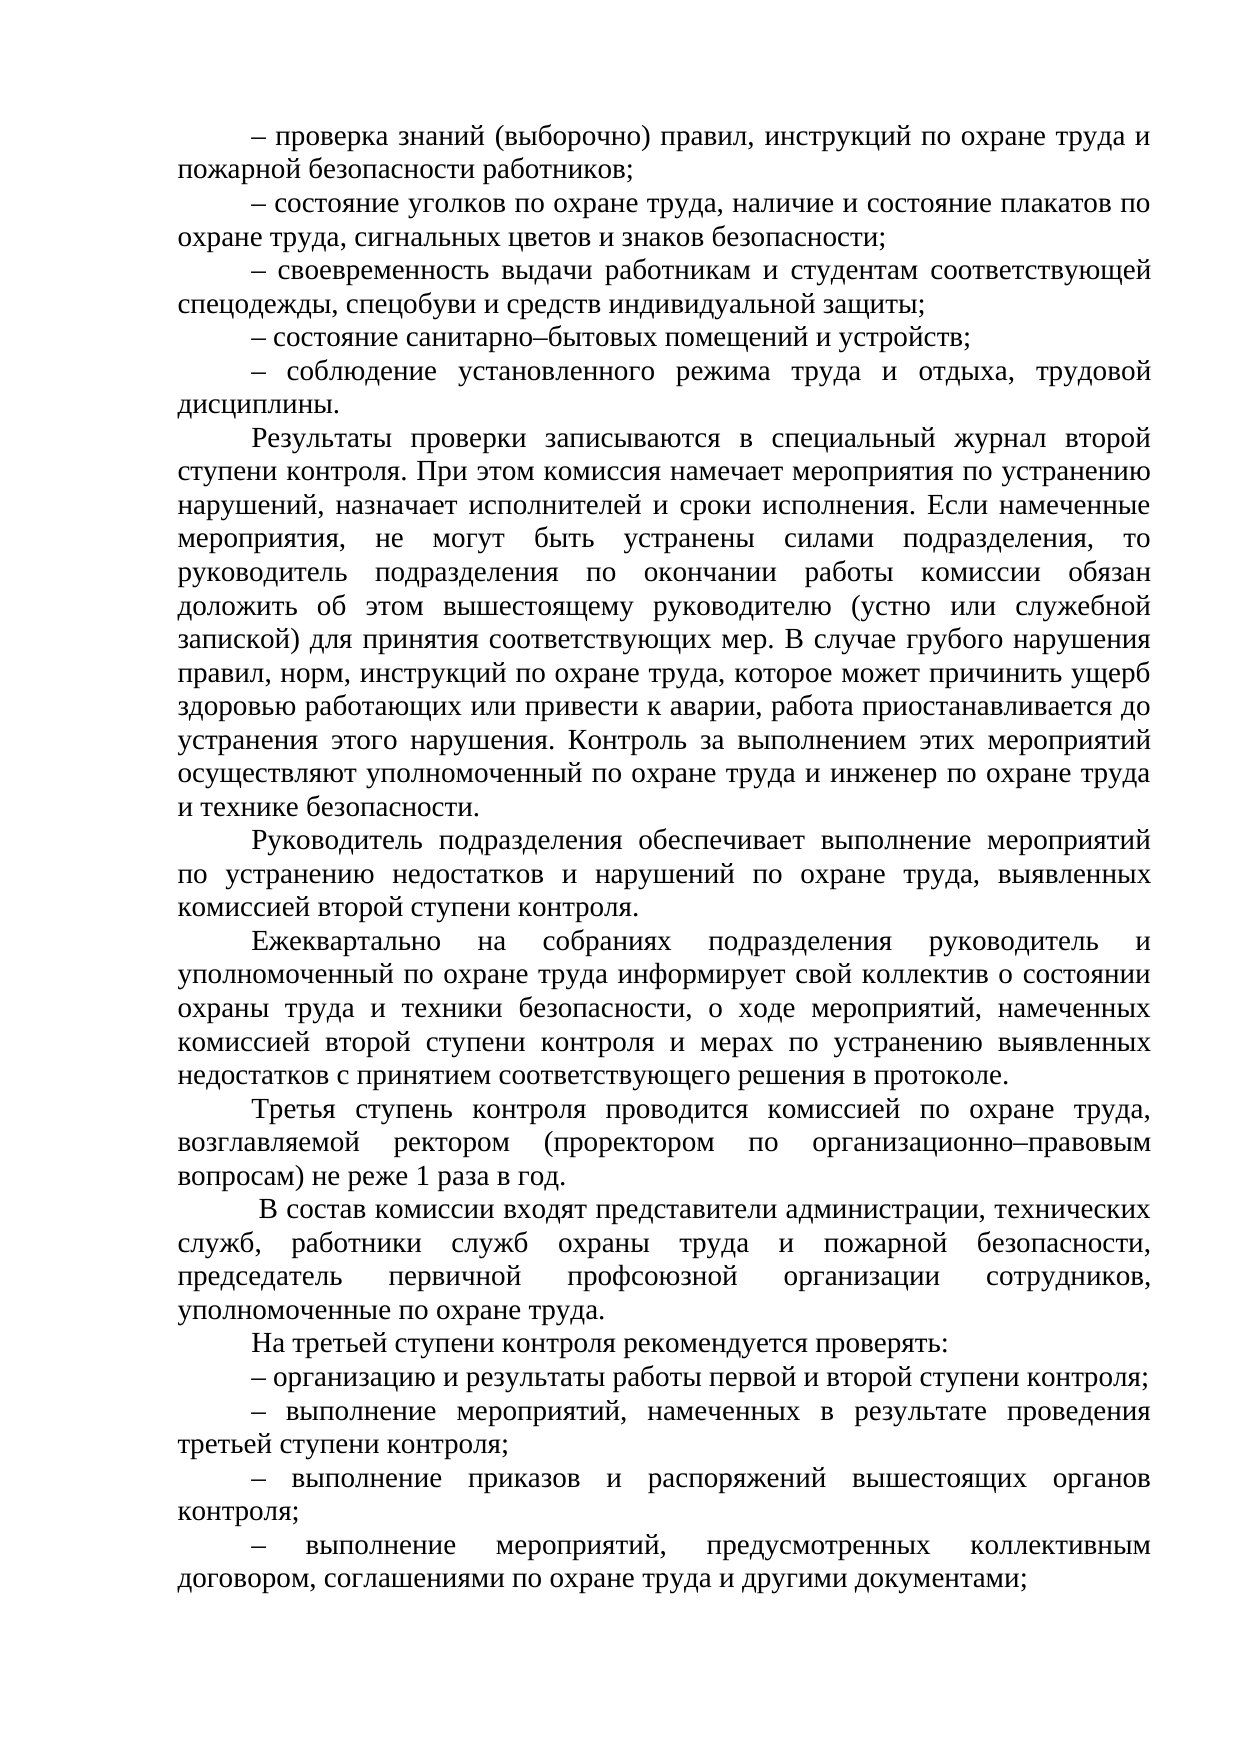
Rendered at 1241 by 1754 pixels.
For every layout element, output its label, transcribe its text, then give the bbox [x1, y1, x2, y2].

text – выполнение приказов и распоряжений вышестоящих органов контроля; [177, 1460, 1152, 1527]
text – проверка знаний (выборочно) правил, инструкций по охране труда и пожарной безопасности работников; [177, 118, 1152, 185]
text Руководитель подразделения обеспечивает выполнение мероприятий по устранению недостатков и нарушений по охране труда, выявленных комиссией второй ступени контроля. [177, 822, 1152, 923]
text – организацию и результаты работы первой и второй ступени контроля; [177, 1359, 1152, 1393]
text – соблюдение установленного режима труда и отдыха, трудовой дисциплины. [177, 353, 1152, 420]
text Третья ступень контроля проводится комиссией по охране труда, возглавляемой ректором (проректором по организационно–правовым вопросам) не реже 1 раза в год. [177, 1091, 1152, 1191]
text – своевременность выдачи работникам и студентам соответствующей спецодежды, спецобуви и средств индивидуальной защиты; [177, 252, 1152, 319]
text Результаты проверки записываются в специальный журнал второй ступени контроля. При этом комиссия намечает мероприятия по устранению нарушений, назначает исполнителей и сроки исполнения. Если намеченные мероприятия, не могут быть устранены силами подразделения, то руководитель подразделения по окончании работы комиссии обязан доложить об этом вышестоящему руководителю (устно или служебной запиской) для принятия соответствующих мер. В случае грубого нарушения правил, норм, инструкций по охране труда, которое может причинить ущерб здоровью работающих или привести к аварии, работа приостанавливается до устранения этого нарушения. Контроль за выполнением этих мероприятий осуществляют уполномоченный по охране труда и инженер по охране труда и технике безопасности. [177, 420, 1152, 822]
text На третьей ступени контроля рекомендуется проверять: [177, 1326, 1152, 1359]
text В состав комиссии входят представители администрации, технических служб, работники служб охраны труда и пожарной безопасности, председатель первичной профсоюзной организации сотрудников, уполномоченные по охране труда. [177, 1191, 1152, 1326]
text Ежеквартально на собраниях подразделения руководитель и уполномоченный по охране труда информирует свой коллектив о состоянии охраны труда и техники безопасности, о ходе мероприятий, намеченных комиссией второй ступени контроля и мерах по устранению выявленных недостатков с принятием соответствующего решения в протоколе. [177, 923, 1152, 1091]
text – выполнение мероприятий, намеченных в результате проведения третьей ступени контроля; [177, 1393, 1152, 1460]
text – состояние уголков по охране труда, наличие и состояние плакатов по охране труда, сигнальных цветов и знаков безопасности; [177, 185, 1152, 252]
text – состояние санитарно–бытовых помещений и устройств; [177, 319, 1152, 353]
text – выполнение мероприятий, предусмотренных коллективным договором, соглашениями по охране труда и другими документами; [177, 1527, 1152, 1594]
